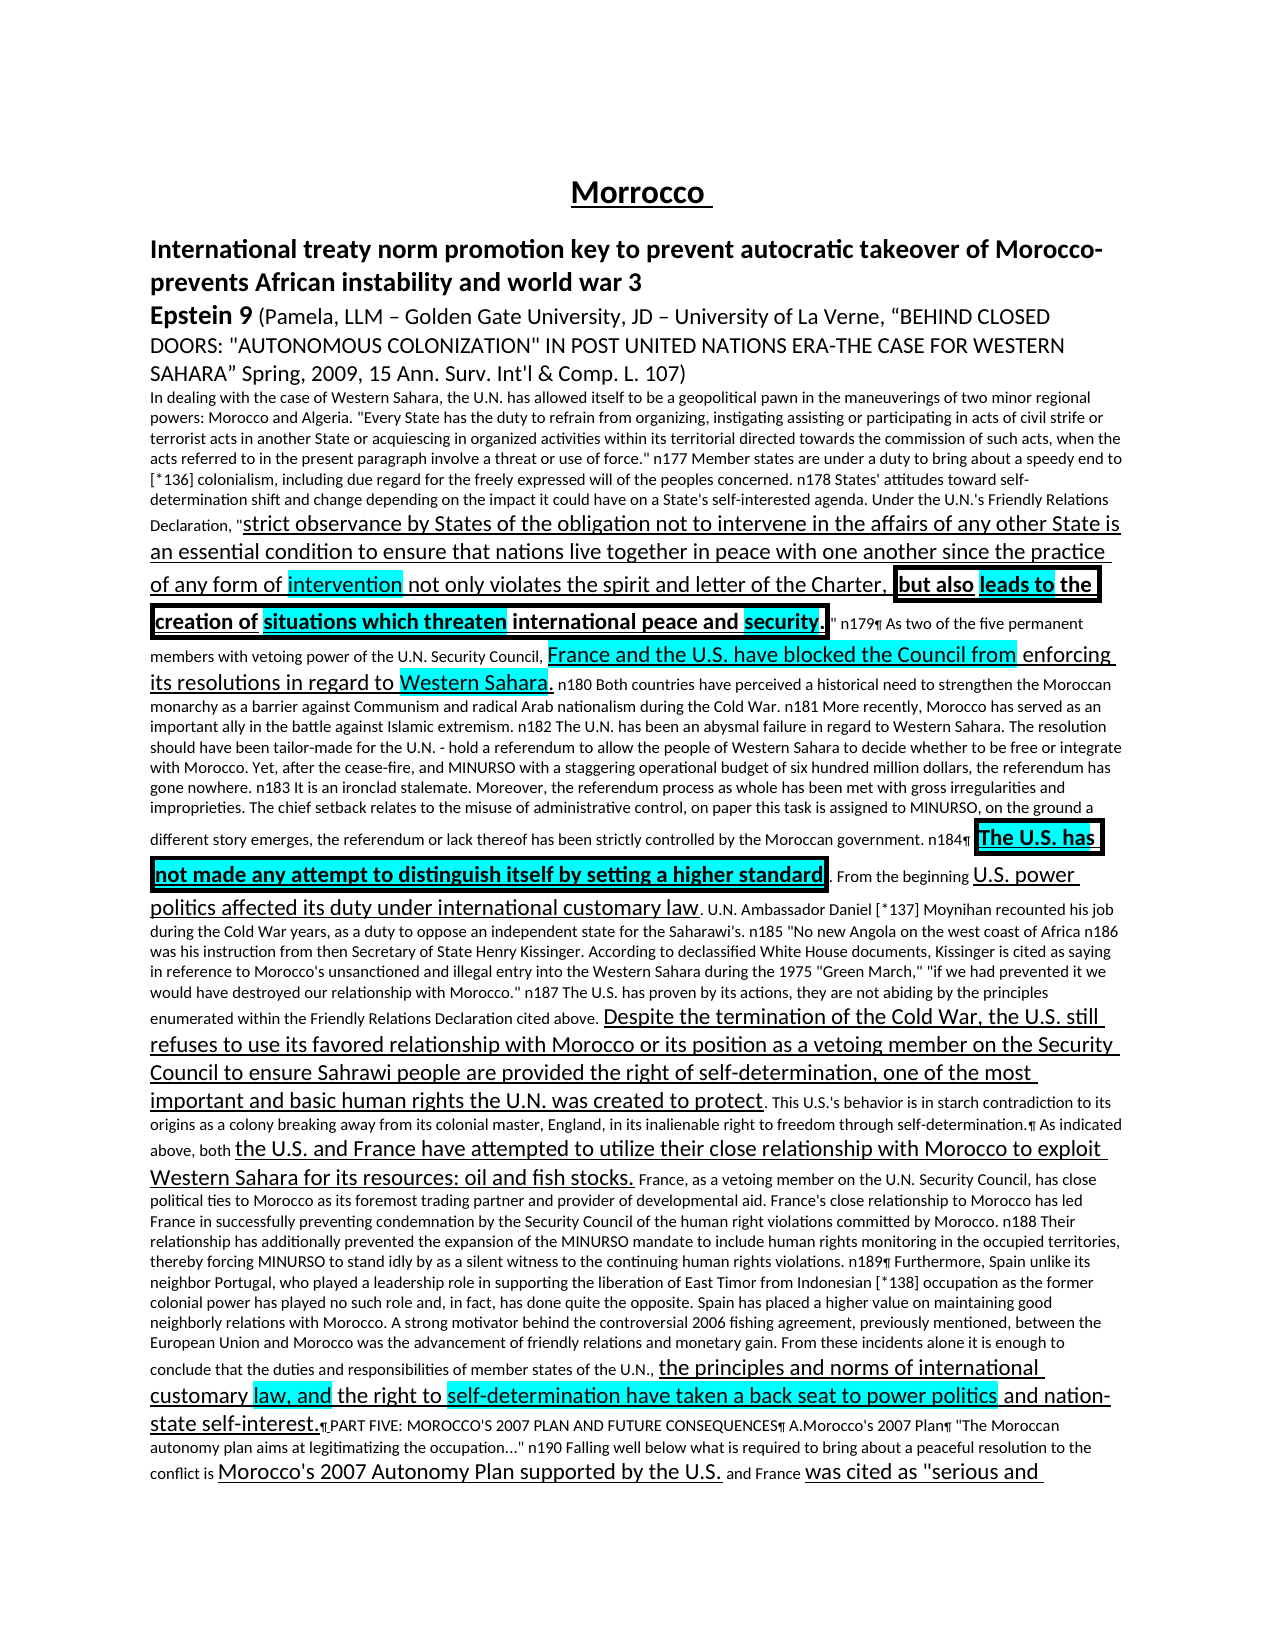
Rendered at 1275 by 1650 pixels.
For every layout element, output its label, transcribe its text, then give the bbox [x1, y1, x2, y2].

text Epstein 9 (Pamela, LLM – Golden Gate University, JD – University of La Verne, “BEHIND CLOSED DOORS: "AUTONOMOUS COLONIZATION" IN POST UNITED NATIONS ERA-THE CASE FOR WESTERN SAHARA” Spring, 2009, 15 Ann. Surv. Int'l & Comp. L. 107) [150, 298, 1125, 387]
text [150, 387, 1125, 1486]
subtitle International treaty norm promotion key to prevent autocratic takeover of Morocco- prevents African instability and world war 3 [150, 232, 1125, 298]
subtitle Morrocco [150, 171, 1125, 212]
